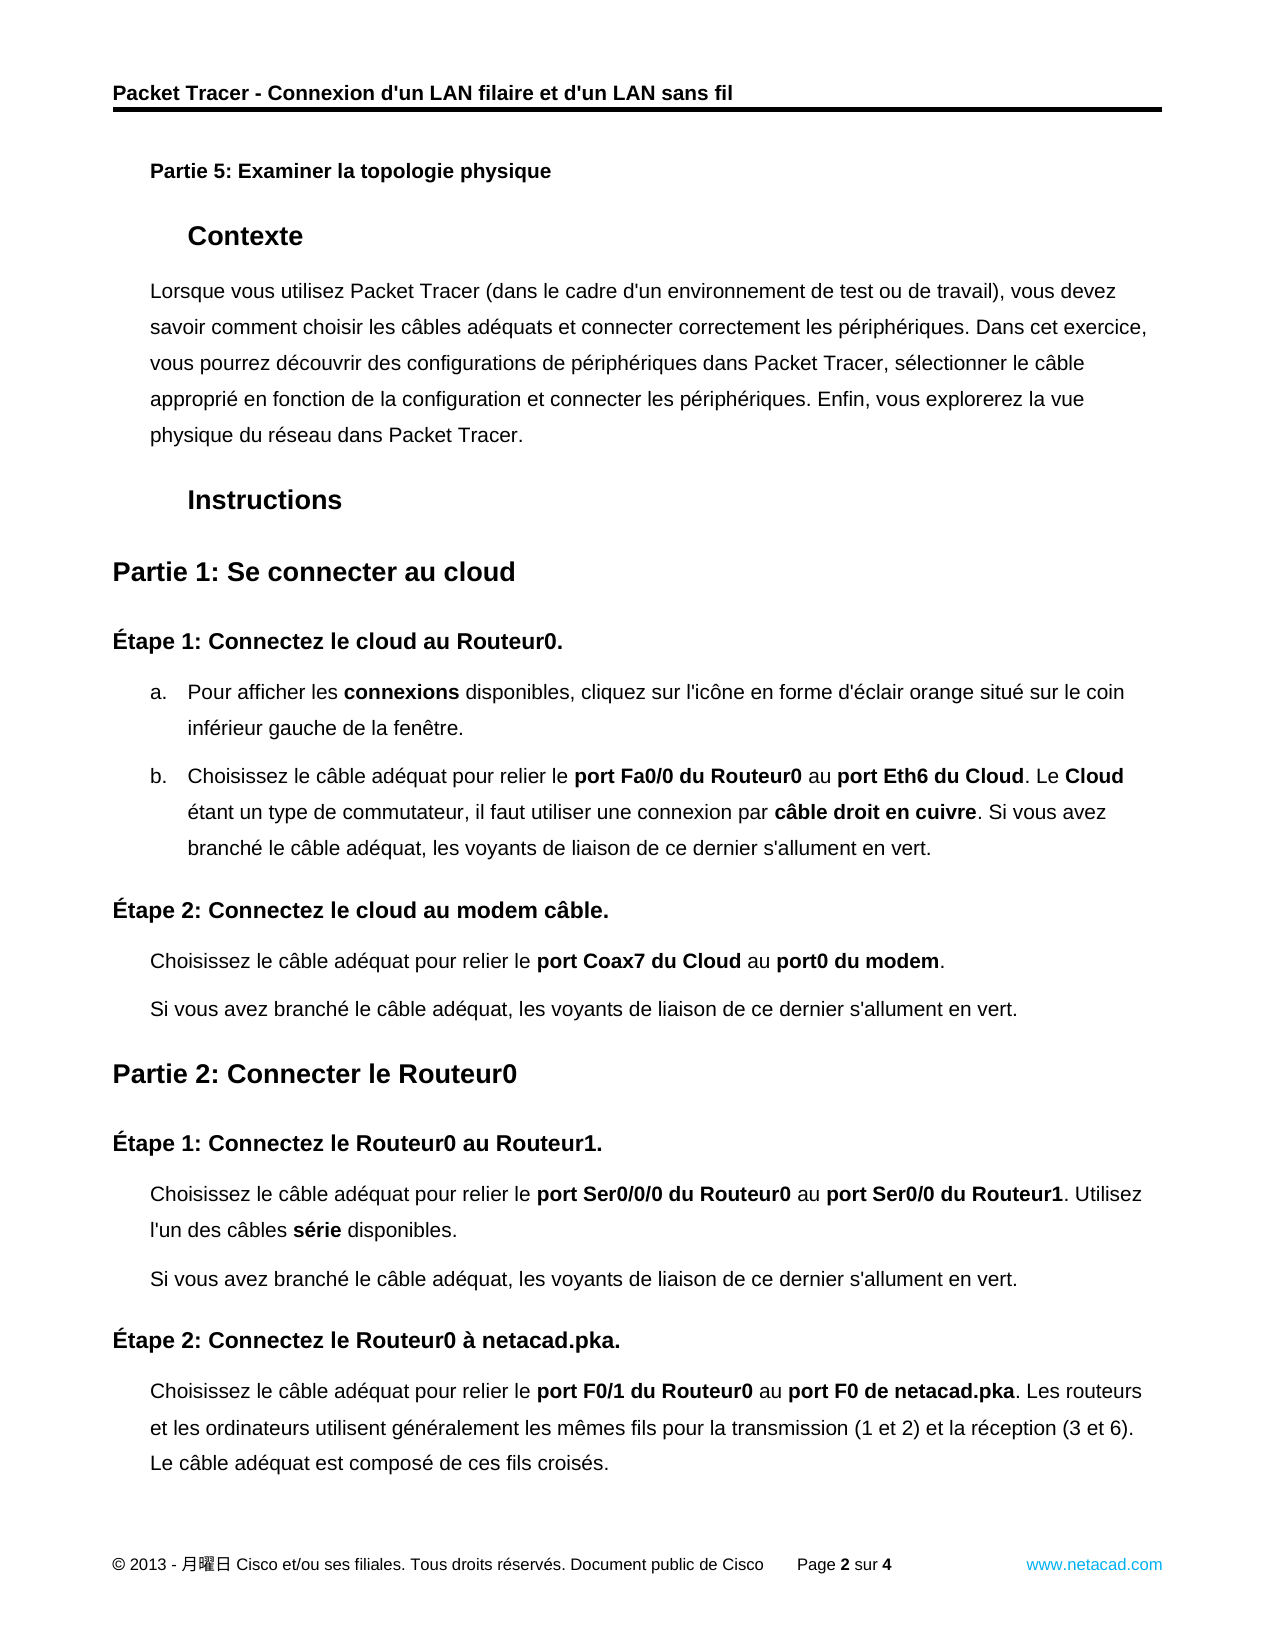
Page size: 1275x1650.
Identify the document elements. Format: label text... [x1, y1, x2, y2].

subtitle Connectez le Routeur0 au Routeur1. [112, 1130, 1162, 1156]
text Lorsque vous utilisez Packet Tracer (dans le cadre d'un environnement de test ou de travail), vous devez savoir comment choisir les câbles adéquats et connecter correctement les périphériques. Dans cet exercice, vous pourrez découvrir des configurations de périphériques dans Packet Tracer, sélectionner le câble approprié en fonction de la configuration et connecter les périphériques. Enfin, vous explorerez la vue physique du réseau dans Packet Tracer. [150, 279, 1162, 447]
subtitle Instructions [112, 484, 1162, 515]
list Choisissez le câble adéquat pour relier le port Fa0/0 du Routeur0 au port Eth6 du Cloud. Le Cloud étant un type de commutateur, il faut utiliser une connexion par câble droit en cuivre. Si vous avez branché le câble adéquat, les voyants de liaison de ce dernier s'allument en vert. [150, 764, 1162, 860]
subtitle Se connecter au cloud [112, 556, 1162, 587]
text Choisissez le câble adéquat pour relier le port Coax7 du Cloud au port0 du modem. [150, 949, 1162, 973]
text Si vous avez branché le câble adéquat, les voyants de liaison de ce dernier s'allument en vert. [150, 1266, 1162, 1290]
text Choisissez le câble adéquat pour relier le port F0/1 du Routeur0 au port F0 de netacad.pka. Les routeurs et les ordinateurs utilisent généralement les mêmes fils pour la transmission (1 et 2) et la réception (3 et 6). Le câble adéquat est composé de ces fils croisés. [150, 1379, 1162, 1475]
subtitle Connectez le cloud au modem câble. [112, 897, 1162, 923]
subtitle Connectez le cloud au Routeur0. [112, 628, 1162, 654]
text Partie 5: Examiner la topologie physique [150, 159, 1162, 183]
subtitle Connecter le Routeur0 [112, 1058, 1162, 1089]
list Pour afficher les connexions disponibles, cliquez sur l'icône en forme d'éclair orange situé sur le coin inférieur gauche de la fenêtre. [150, 680, 1162, 739]
subtitle Connectez le Routeur0 à netacad.pka. [112, 1327, 1162, 1354]
subtitle Contexte [112, 220, 1162, 251]
text Choisissez le câble adéquat pour relier le port Ser0/0/0 du Routeur0 au port Ser0/0 du Routeur1. Utilisez l'un des câbles série disponibles. [150, 1182, 1162, 1242]
text Si vous avez branché le câble adéquat, les voyants de liaison de ce dernier s'allument en vert. [150, 997, 1162, 1021]
